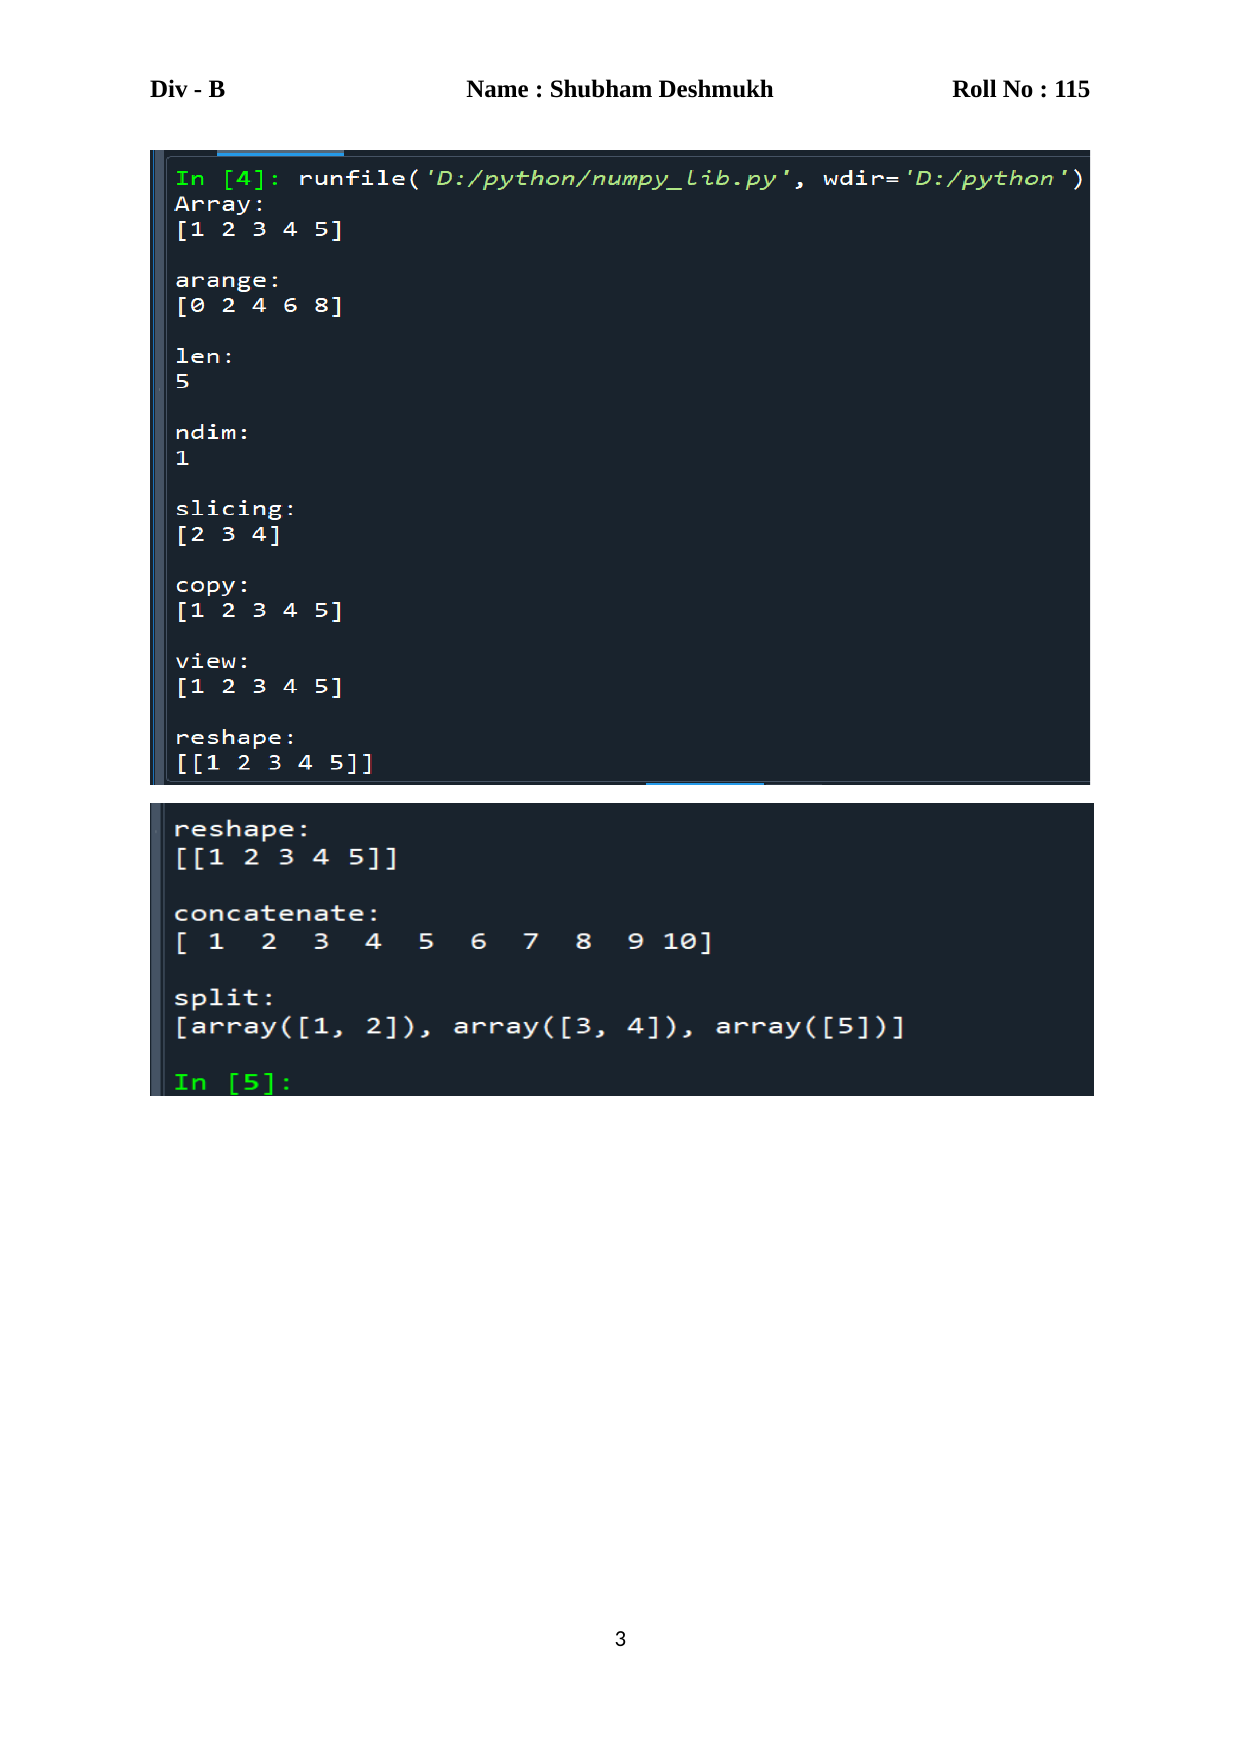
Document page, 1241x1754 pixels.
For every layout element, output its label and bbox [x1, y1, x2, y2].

picture [150, 803, 1094, 1096]
picture [150, 150, 1091, 785]
